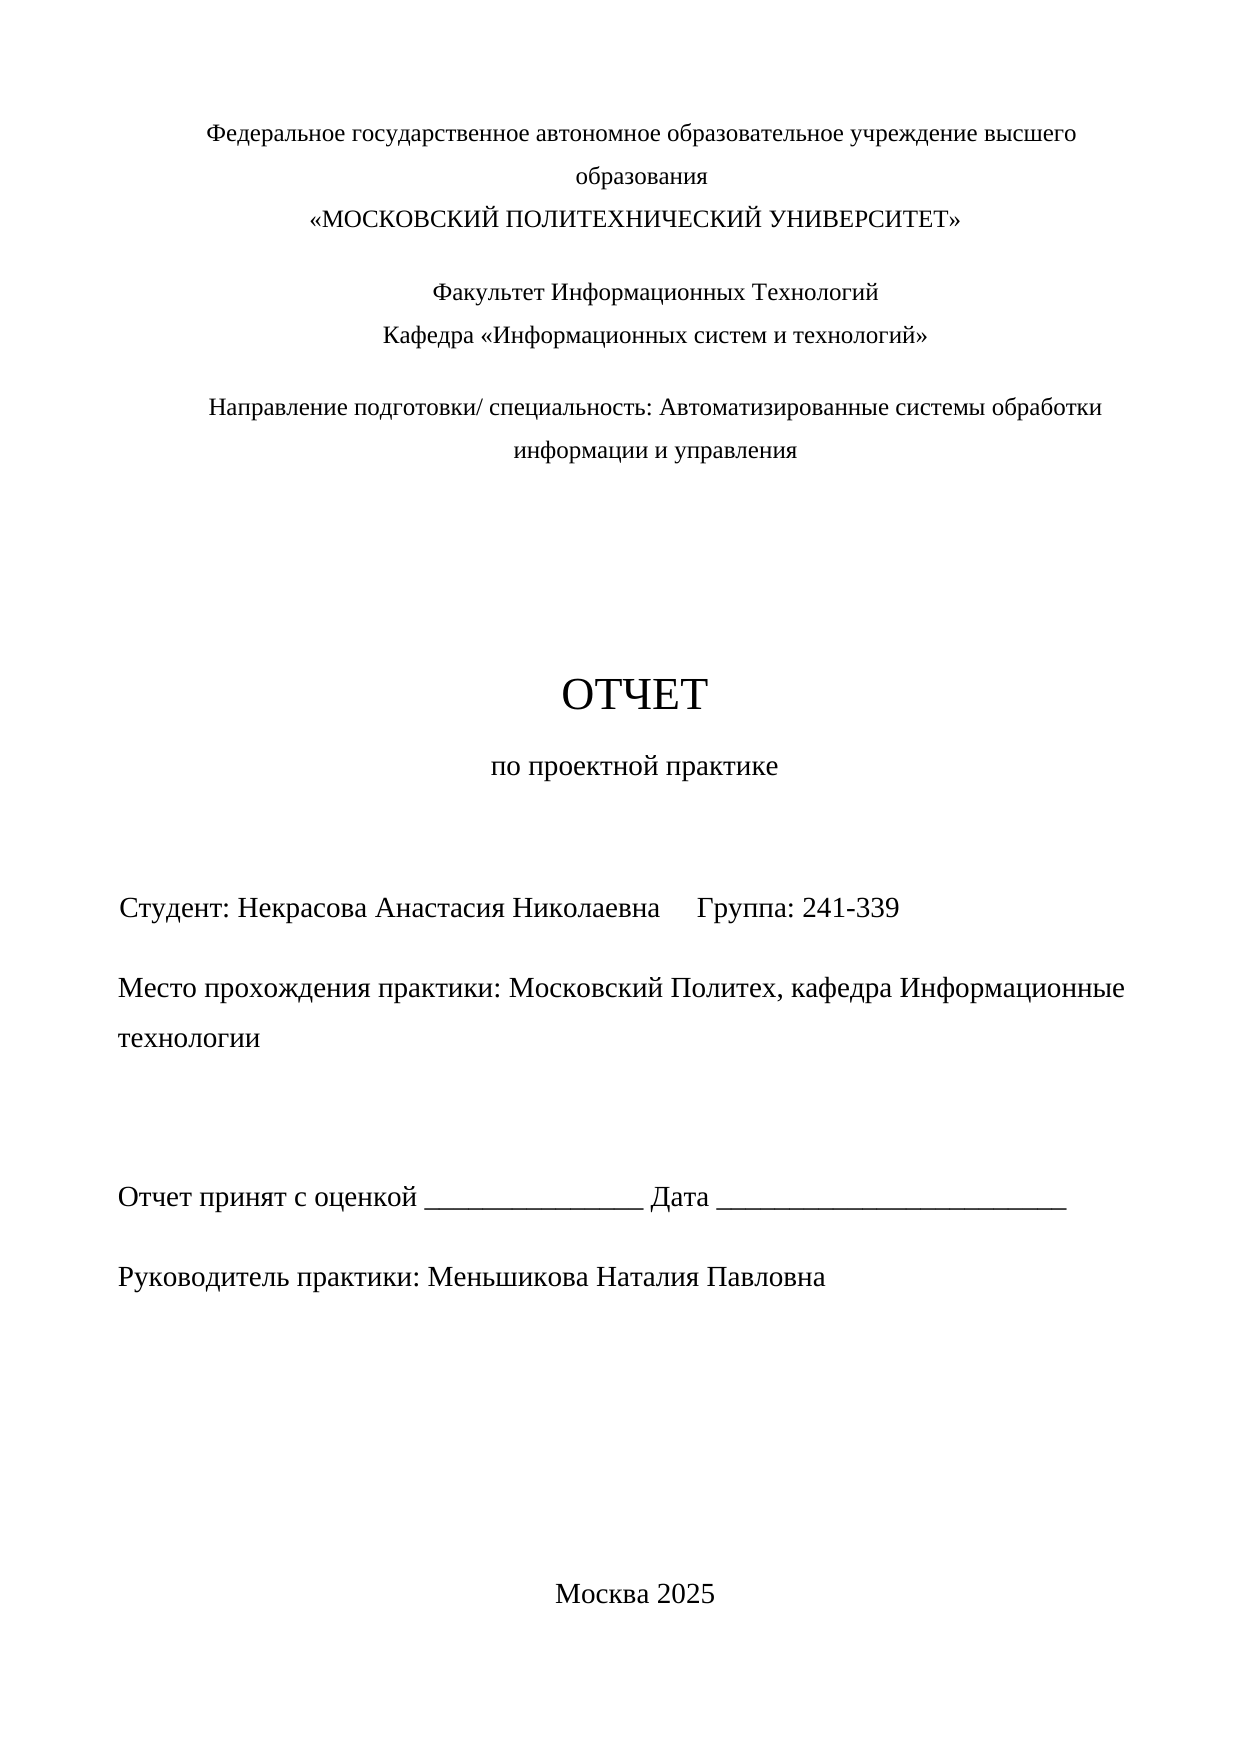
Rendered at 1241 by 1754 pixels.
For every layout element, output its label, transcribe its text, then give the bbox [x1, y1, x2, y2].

text Место прохождения практики: Московский Политех, кафедра Информационные технологии [118, 970, 1152, 1054]
text Факультет Информационных Технологий Кафедра «Информационных систем и технологий» [161, 277, 1150, 348]
text Направление подготовки/ специальность: Автоматизированные системы обработки информации и управления [161, 392, 1150, 464]
text Отчет принят с оценкой _______________ Дата ________________________ [118, 1179, 1145, 1213]
text Федеральное государственное автономное образовательное учреждение высшего образования [185, 118, 1098, 190]
text Руководитель практики: Меньшикова Наталия Павловна [118, 1259, 1145, 1292]
text «МОСКОВСКИЙ ПОЛИТЕХНИЧЕСКИЙ УНИВЕРСИТЕТ» [185, 204, 1085, 233]
text по проектной практике [119, 748, 1150, 782]
text Студент: Некрасова Анастасия Николаевна Группа: 241-339 [119, 891, 1151, 924]
text ОТЧЕТ [119, 666, 1150, 719]
text Москва 2025 [119, 1577, 1151, 1610]
